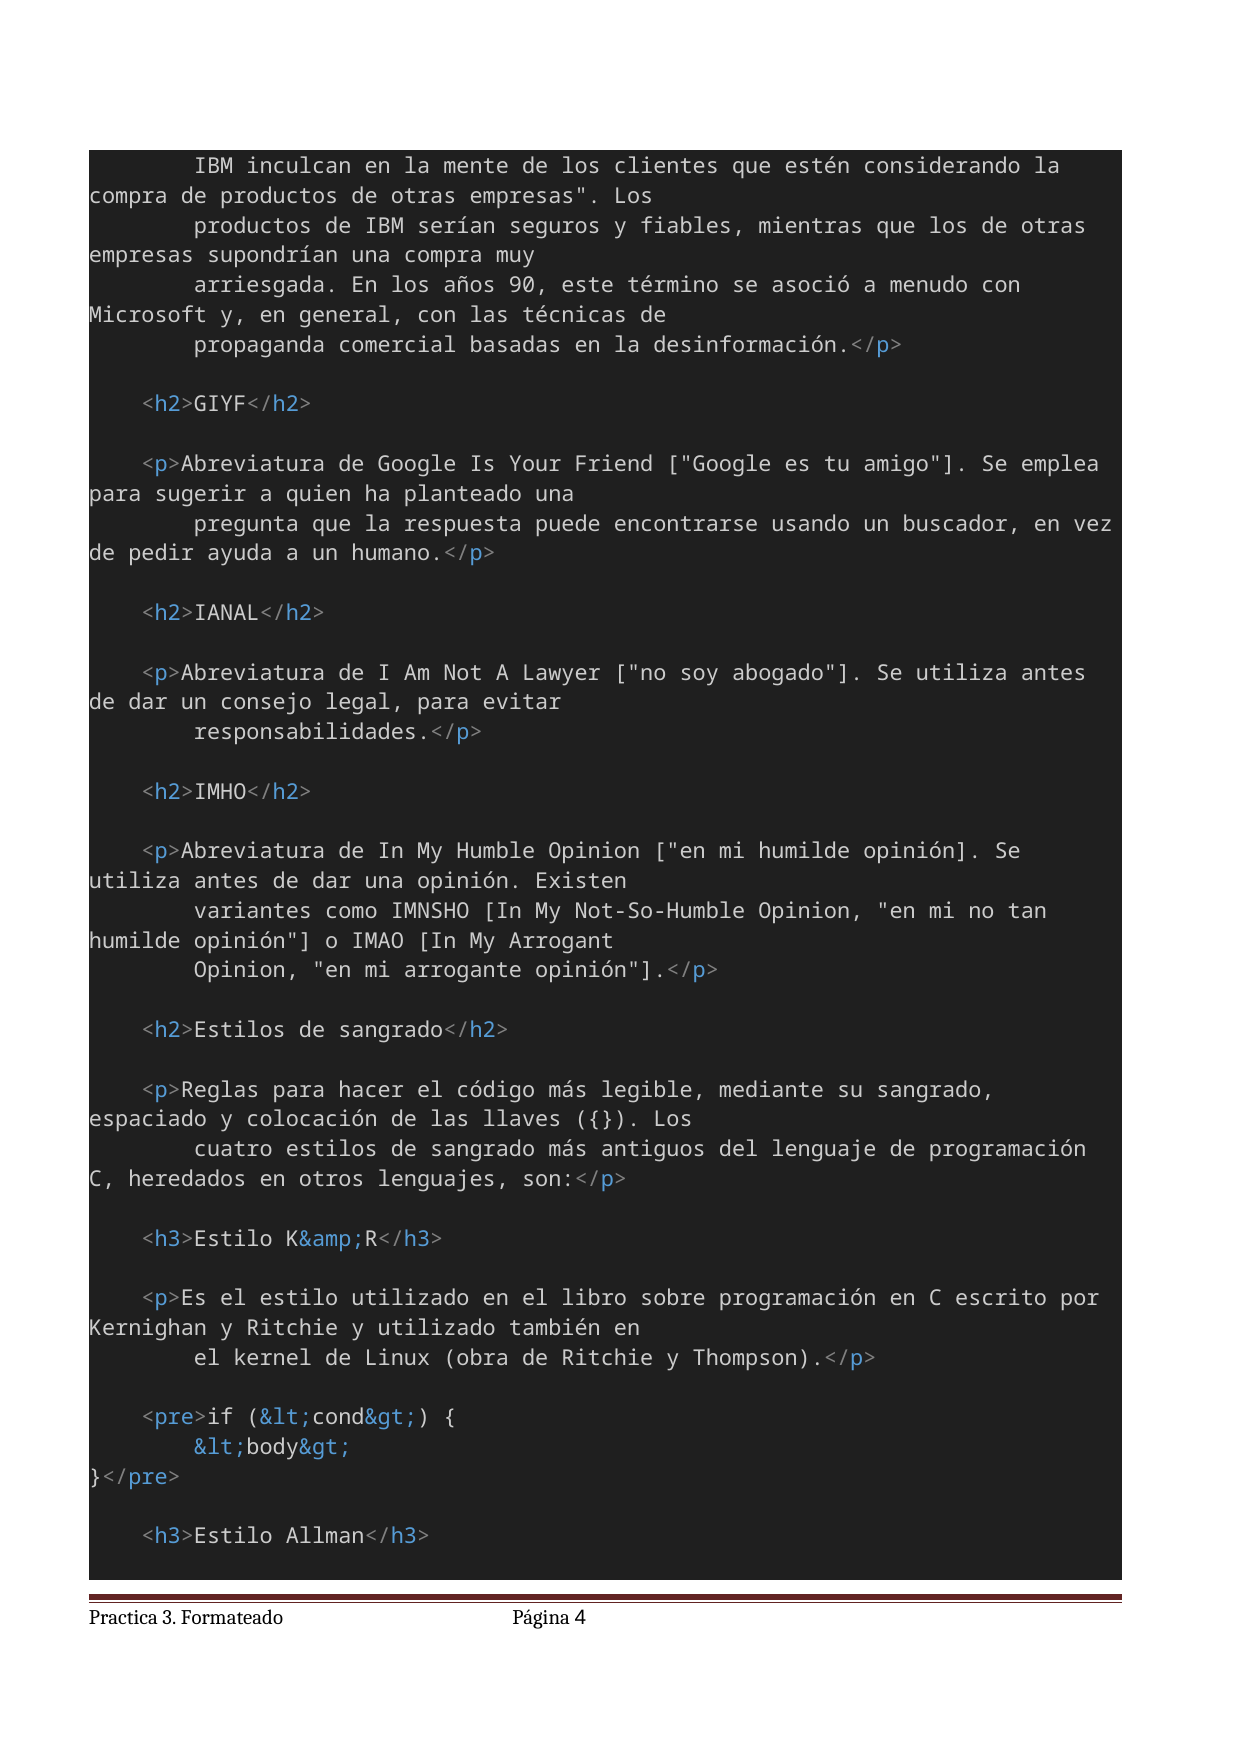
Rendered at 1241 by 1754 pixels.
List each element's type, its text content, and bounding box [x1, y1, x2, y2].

text }</pre> [89, 1461, 1122, 1491]
text <h2>IANAL</h2> [89, 597, 1122, 627]
text responsabilidades.</p> [89, 716, 1122, 746]
text &lt;body&gt; [89, 1431, 1122, 1461]
text el kernel de Linux (obra de Ritchie y Thompson).</p> [89, 1342, 1122, 1371]
text productos de IBM serían seguros y fiables, mientras que los de otras empresas supondrían una compra muy [89, 209, 1122, 269]
text <h2>IMHO</h2> [89, 776, 1122, 805]
text <p>Abreviatura de Google Is Your Friend ["Google es tu amigo"]. Se emplea para sugerir a quien ha planteado una [89, 448, 1122, 507]
text variantes como IMNSHO [In My Not-So-Humble Opinion, "en mi no tan humilde opinión"] o IMAO [In My Arrogant [89, 895, 1122, 954]
text <h3>Estilo K&amp;R</h3> [89, 1222, 1122, 1252]
text <h2>GIYF</h2> [89, 388, 1122, 418]
text pregunta que la respuesta puede encontrarse usando un buscador, en vez de pedir ayuda a un humano.</p> [89, 507, 1122, 567]
text propaganda comercial basadas en la desinformación.</p> [89, 329, 1122, 358]
text arriesgada. En los años 90, este término se asoció a menudo con Microsoft y, en general, con las técnicas de [89, 269, 1122, 329]
text cuatro estilos de sangrado más antiguos del lenguaje de programación C, heredados en otros lenguajes, son:</p> [89, 1133, 1122, 1193]
text <pre>if (&lt;cond&gt;) { [89, 1401, 1122, 1431]
text <h3>Estilo Allman</h3> [89, 1520, 1122, 1550]
text Opinion, "en mi arrogante opinión"].</p> [89, 954, 1122, 984]
text <p>Reglas para hacer el código más legible, mediante su sangrado, espaciado y colocación de las llaves ({}). Los [89, 1073, 1122, 1133]
text <h2>Estilos de sangrado</h2> [89, 1014, 1122, 1044]
text <p>Es el estilo utilizado en el libro sobre programación en C escrito por Kernighan y Ritchie y utilizado también en [89, 1282, 1122, 1342]
text IBM inculcan en la mente de los clientes que estén considerando la compra de productos de otras empresas". Los [89, 150, 1122, 209]
text <p>Abreviatura de In My Humble Opinion ["en mi humilde opinión]. Se utiliza antes de dar una opinión. Existen [89, 835, 1122, 895]
text <p>Abreviatura de I Am Not A Lawyer ["no soy abogado"]. Se utiliza antes de dar un consejo legal, para evitar [89, 656, 1122, 716]
